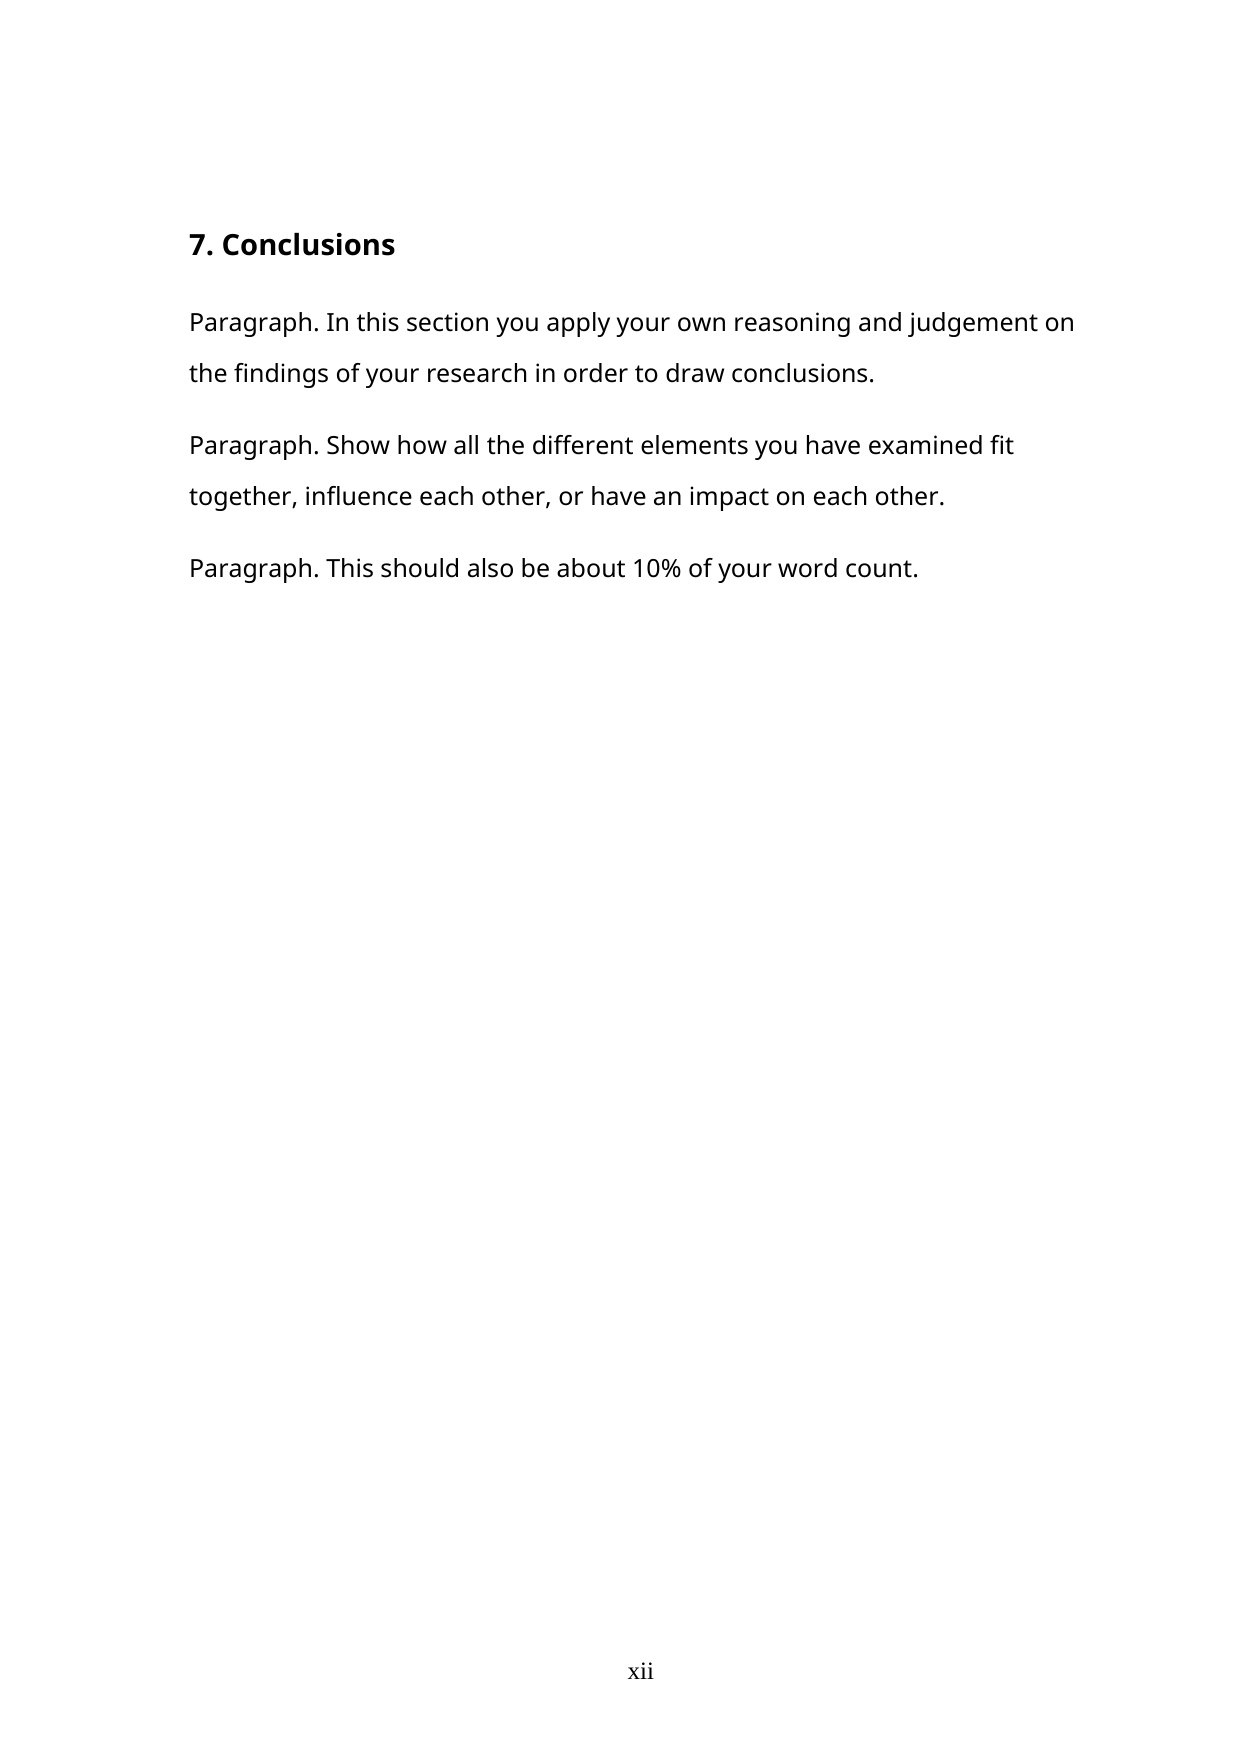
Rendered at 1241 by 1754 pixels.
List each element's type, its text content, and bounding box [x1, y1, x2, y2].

text Paragraph. Show how all the different elements you have examined fit together, influence each other, or have an impact on each other. [189, 428, 1092, 513]
text Paragraph. This should also be about 10% of your word count. [189, 551, 1092, 585]
subtitle 7. Conclusions [189, 224, 1092, 264]
text Paragraph. In this section you apply your own reasoning and judgement on the findings of your research in order to draw conclusions. [189, 305, 1092, 390]
